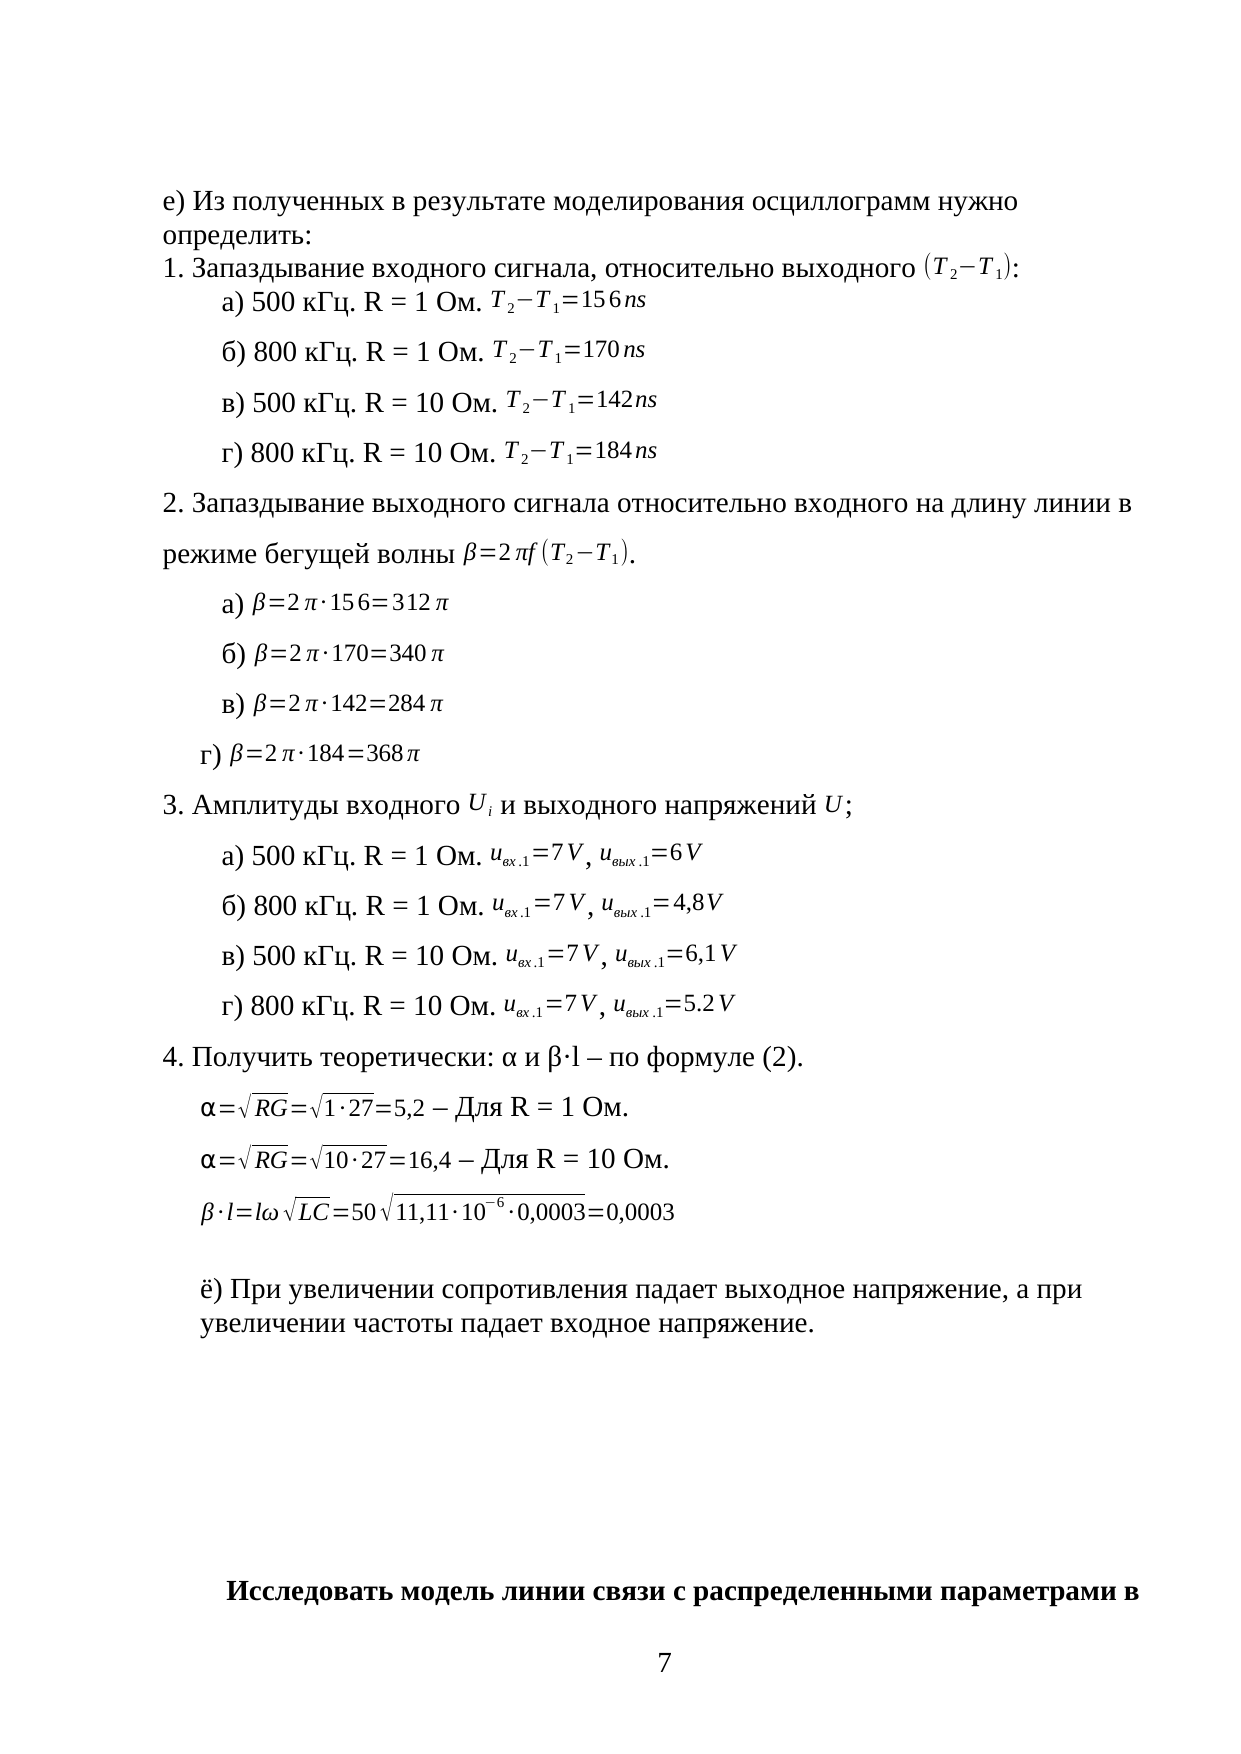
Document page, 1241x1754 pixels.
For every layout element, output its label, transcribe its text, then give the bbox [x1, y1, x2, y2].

text а) [162, 586, 1166, 619]
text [200, 1573, 1166, 1607]
text в) 500 кГц. R = 10 Ом. , [221, 938, 1166, 972]
text 4. Получить теоретически: α и β·l – по формуле (2). [162, 1039, 1166, 1072]
text а) 500 кГц. R = 1 Ом. [221, 284, 1166, 318]
text ё) При увеличении сопротивления падает выходное напряжение, а при увеличении частоты падает входное напряжение. [200, 1271, 1166, 1338]
text а) 500 кГц. R = 1 Ом. , [221, 838, 1166, 871]
text г) [162, 737, 1166, 771]
text б) 800 кГц. R = 1 Ом. , [221, 888, 1166, 921]
text б) 800 кГц. R = 1 Ом. [221, 334, 1166, 368]
text 3. Амплитуды входного и выходного напряжений ; [162, 787, 1166, 821]
text – Для R = 10 Ом. [200, 1141, 1166, 1176]
text е) Из полученных в результате моделирования осциллограмм нужно определить: [162, 183, 1166, 251]
text в) [162, 687, 1166, 720]
text 1. Запаздывание входного сигнала, относительно выходного : [162, 251, 1166, 284]
text в) 500 кГц. R = 10 Ом. [221, 385, 1166, 418]
text б) [162, 636, 1166, 670]
text г) 800 кГц. R = 10 Ом. [221, 435, 1166, 469]
text 2. Запаздывание выходного сигнала относительно входного на длину линии в режиме бегущей волны . [162, 485, 1166, 569]
text г) 800 кГц. R = 10 Ом. , [221, 988, 1166, 1022]
text – Для R = 1 Ом. [200, 1089, 1166, 1124]
